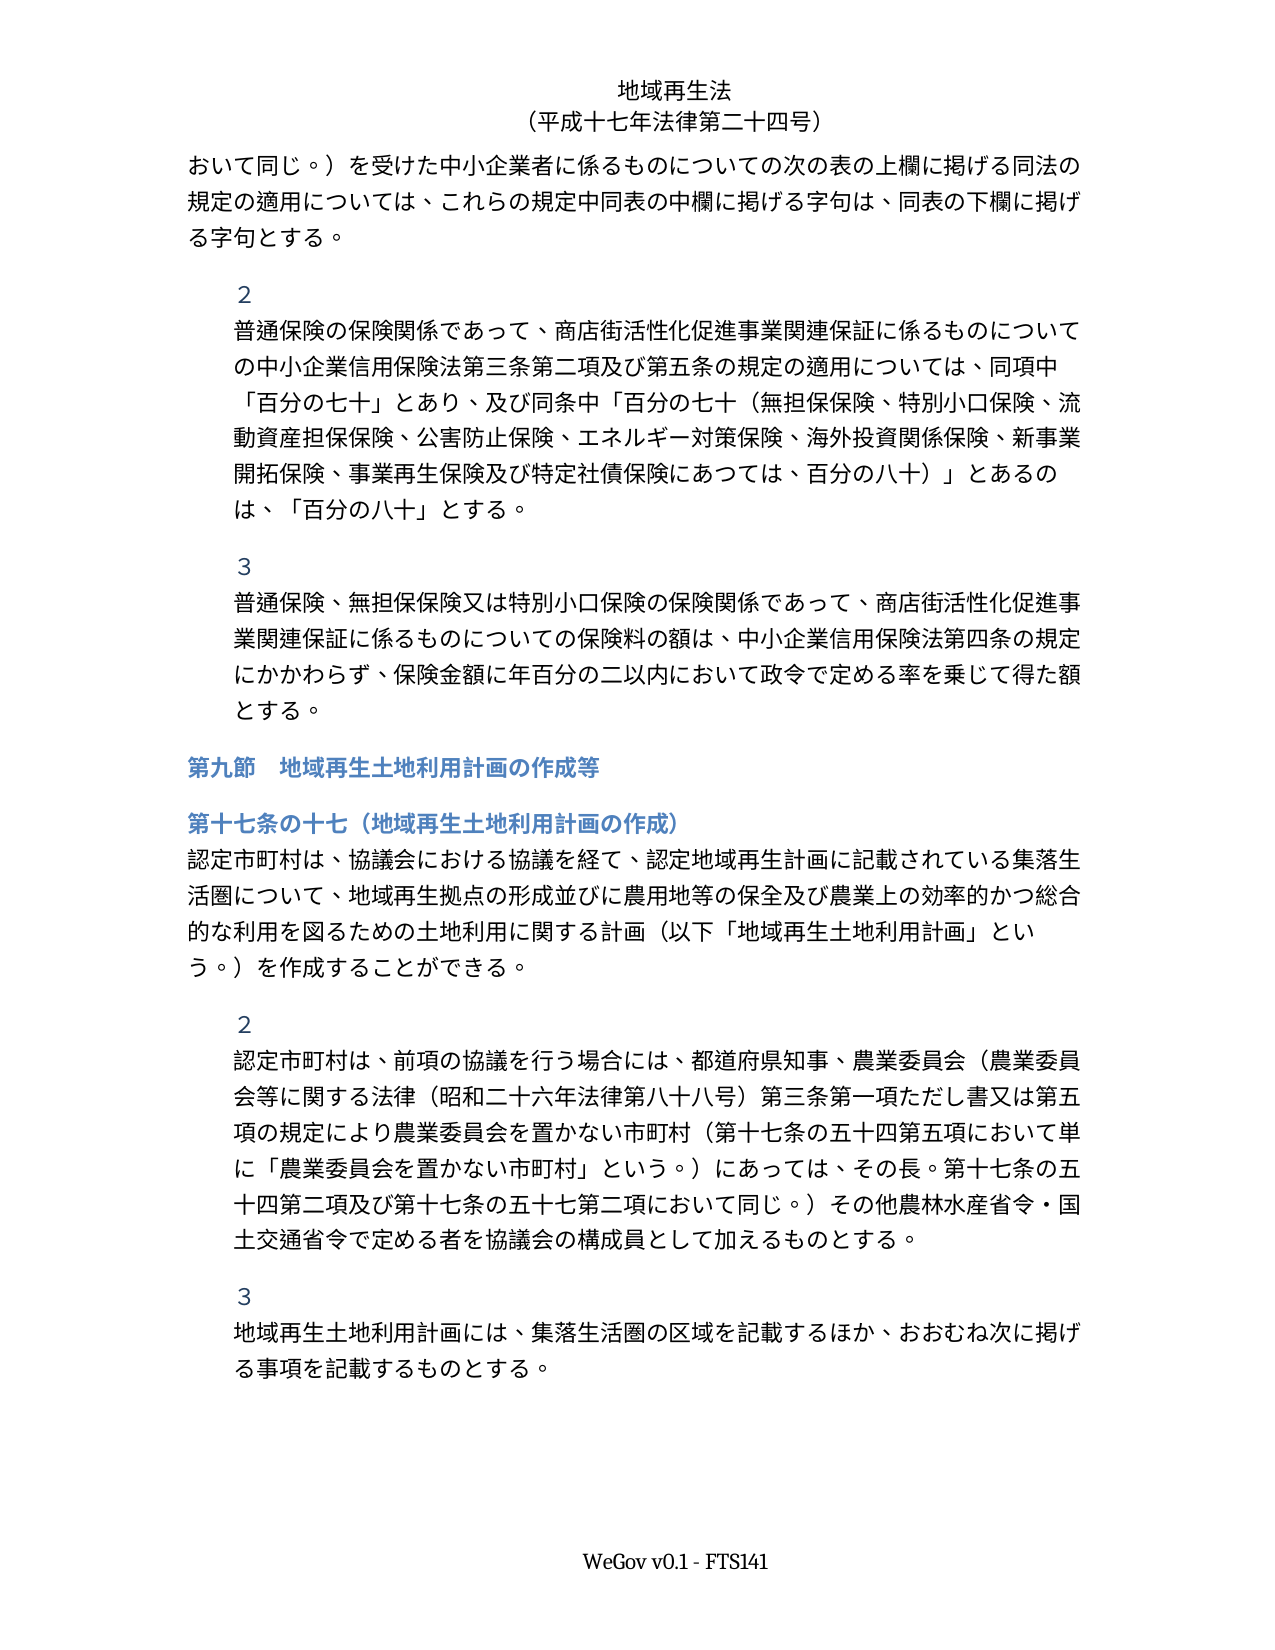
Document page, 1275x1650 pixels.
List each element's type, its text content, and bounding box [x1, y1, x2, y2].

subtitle ２ [233, 279, 1087, 310]
subtitle ２ [233, 1009, 1087, 1040]
subtitle ３ [233, 1281, 1087, 1312]
subtitle 第九節 地域再生土地利用計画の作成等 [187, 752, 1087, 783]
subtitle 第十七条の十七（地域再生土地利用計画の作成） [187, 808, 1087, 839]
subtitle ３ [233, 551, 1087, 582]
text 認定市町村は、協議会における協議を経て、認定地域再生計画に記載されている集落生活圏について、地域再生拠点の形成並びに農用地等の保全及び農業上の効率的かつ総合的な利用を図るための土地利用に関する計画（以下「地域再生土地利用計画」という。）を作成することができる。 [187, 844, 1087, 983]
text 普通保険、無担保保険又は特別小口保険の保険関係であって、商店街活性化促進事業関連保証に係るものについての保険料の額は、中小企業信用保険法第四条の規定にかかわらず、保険金額に年百分の二以内において政令で定める率を乗じて得た額とする。 [233, 587, 1087, 726]
text 普通保険の保険関係であって、商店街活性化促進事業関連保証に係るものについての中小企業信用保険法第三条第二項及び第五条の規定の適用については、同項中「百分の七十」とあり、及び同条中「百分の七十（無担保保険、特別小口保険、流動資産担保保険、公害防止保険、エネルギー対策保険、海外投資関係保険、新事業開拓保険、事業再生保険及び特定社債保険にあつては、百分の八十）」とあるのは、「百分の八十」とする。 [233, 314, 1087, 526]
text 地域再生土地利用計画には、集落生活圏の区域を記載するほか、おおむね次に掲げる事項を記載するものとする。 [233, 1317, 1087, 1384]
text 認定市町村は、前項の協議を行う場合には、都道府県知事、農業委員会（農業委員会等に関する法律（昭和二十六年法律第八十八号）第三条第一項ただし書又は第五項の規定により農業委員会を置かない市町村（第十七条の五十四第五項において単に「農業委員会を置かない市町村」という。）にあっては、その長。第十七条の五十四第二項及び第十七条の五十七第二項において同じ。）その他農林水産省令・国土交通省令で定める者を協議会の構成員として加えるものとする。 [233, 1045, 1087, 1256]
